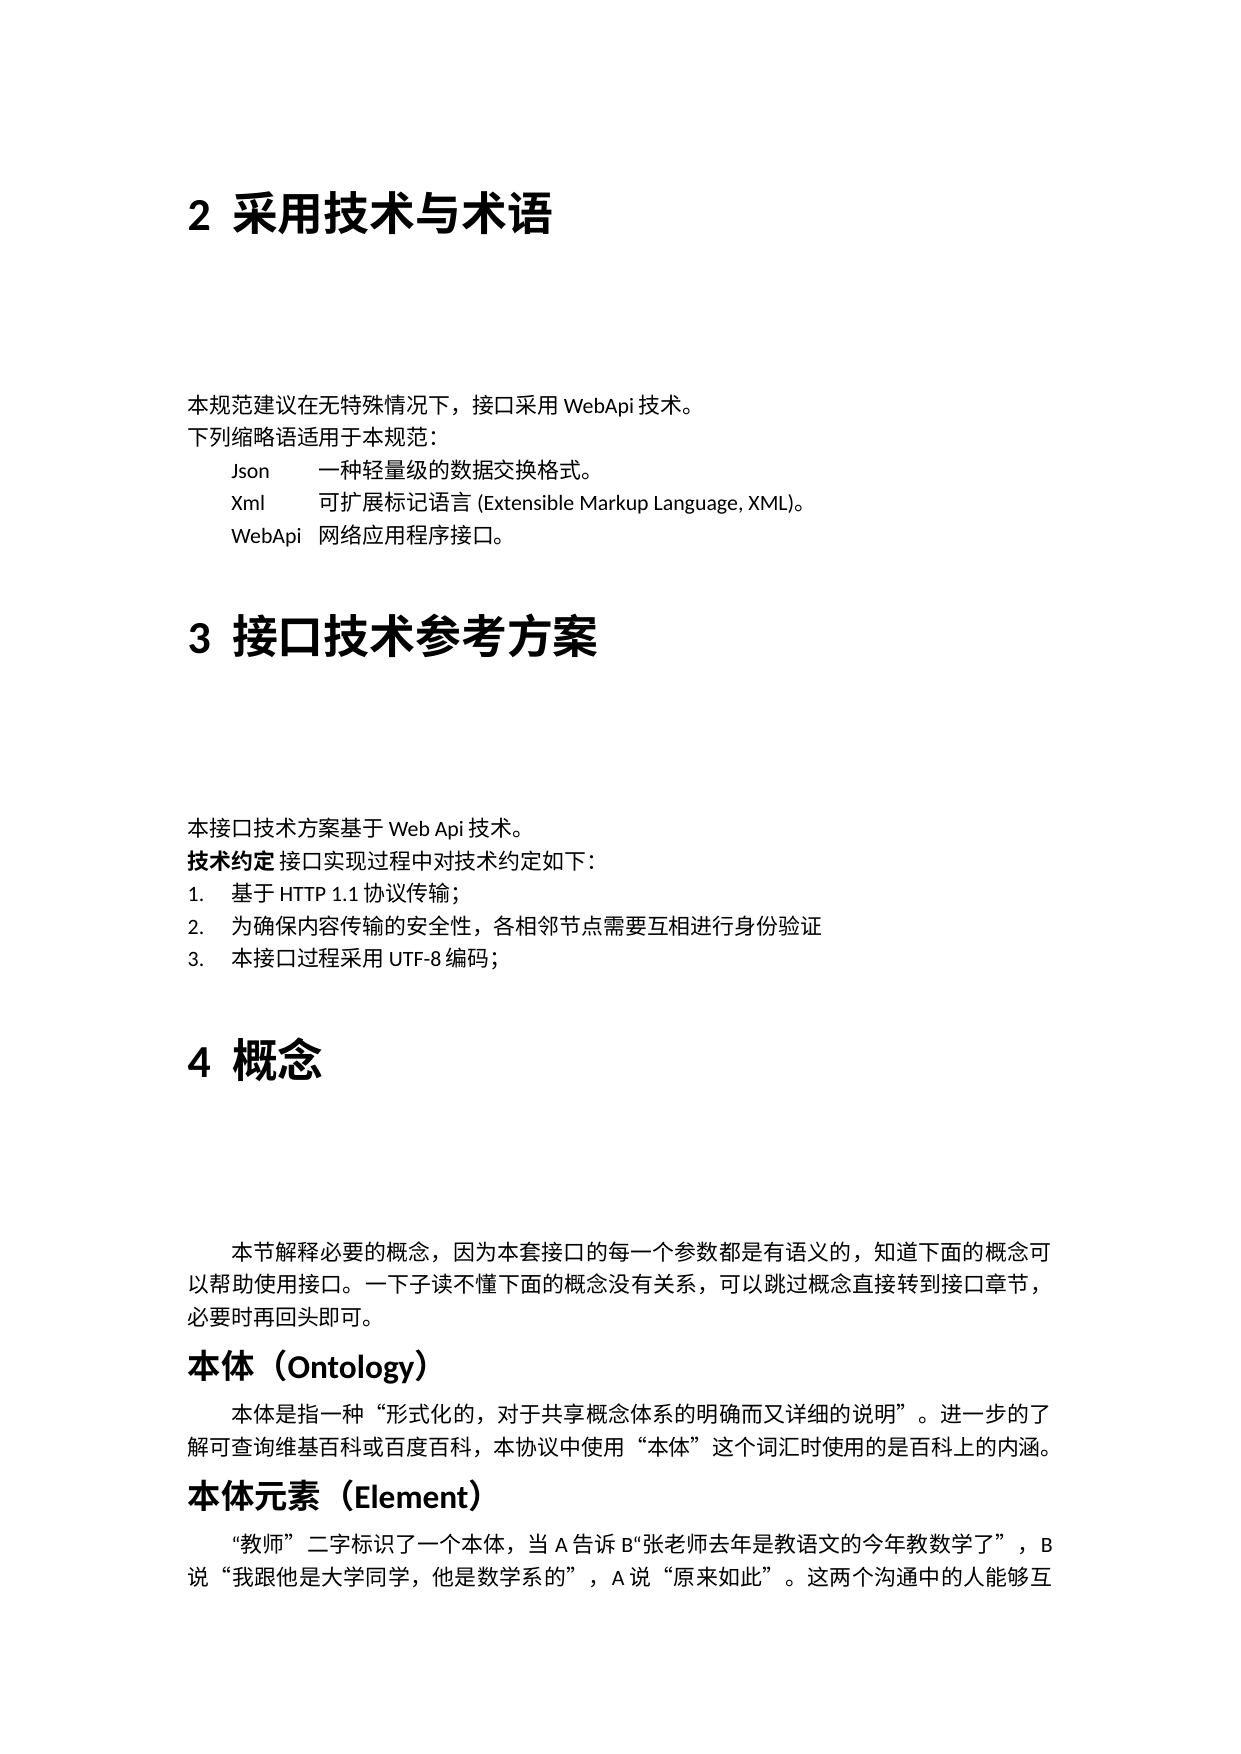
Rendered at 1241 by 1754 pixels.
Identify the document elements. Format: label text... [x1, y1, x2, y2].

text WebApi 网络应用程序接口。 [187, 517, 1053, 550]
text 本体（Ontology） [187, 1332, 1053, 1397]
subtitle 接口技术参考方案 [187, 585, 1053, 683]
text Xml 可扩展标记语言 (Extensible Markup Language, XML)。 [187, 485, 1053, 517]
text 本节解释必要的概念，因为本套接口的每一个参数都是有语义的，知道下面的概念可以帮助使用接口。一下子读不懂下面的概念没有关系，可以跳过概念直接转到接口章节，必要时再回头即可。 [187, 1234, 1053, 1332]
text 下列缩略语适用于本规范： [187, 420, 1053, 452]
text Json 一种轻量级的数据交换格式。 [187, 452, 1053, 485]
text 本接口技术方案基于Web Api技术。 [187, 811, 1053, 843]
text 本体是指一种“形式化的，对于共享概念体系的明确而又详细的说明”。进一步的了解可查询维基百科或百度百科，本协议中使用“本体”这个词汇时使用的是百科上的内涵。 [187, 1397, 1053, 1462]
text 本体元素（Element） [187, 1462, 1053, 1527]
list 为确保内容传输的安全性，各相邻节点需要互相进行身份验证 [187, 908, 1053, 941]
list 基于HTTP 1.1协议传输； [187, 876, 1053, 908]
text 本规范建议在无特殊情况下，接口采用WebApi技术。 [187, 387, 1053, 420]
subtitle 概念 [187, 1009, 1053, 1106]
text 技术约定 接口实现过程中对技术约定如下： [187, 843, 1053, 876]
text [187, 1527, 1053, 1592]
subtitle 采用技术与术语 [187, 162, 1053, 259]
list 本接口过程采用UTF-8编码； [187, 941, 1053, 973]
